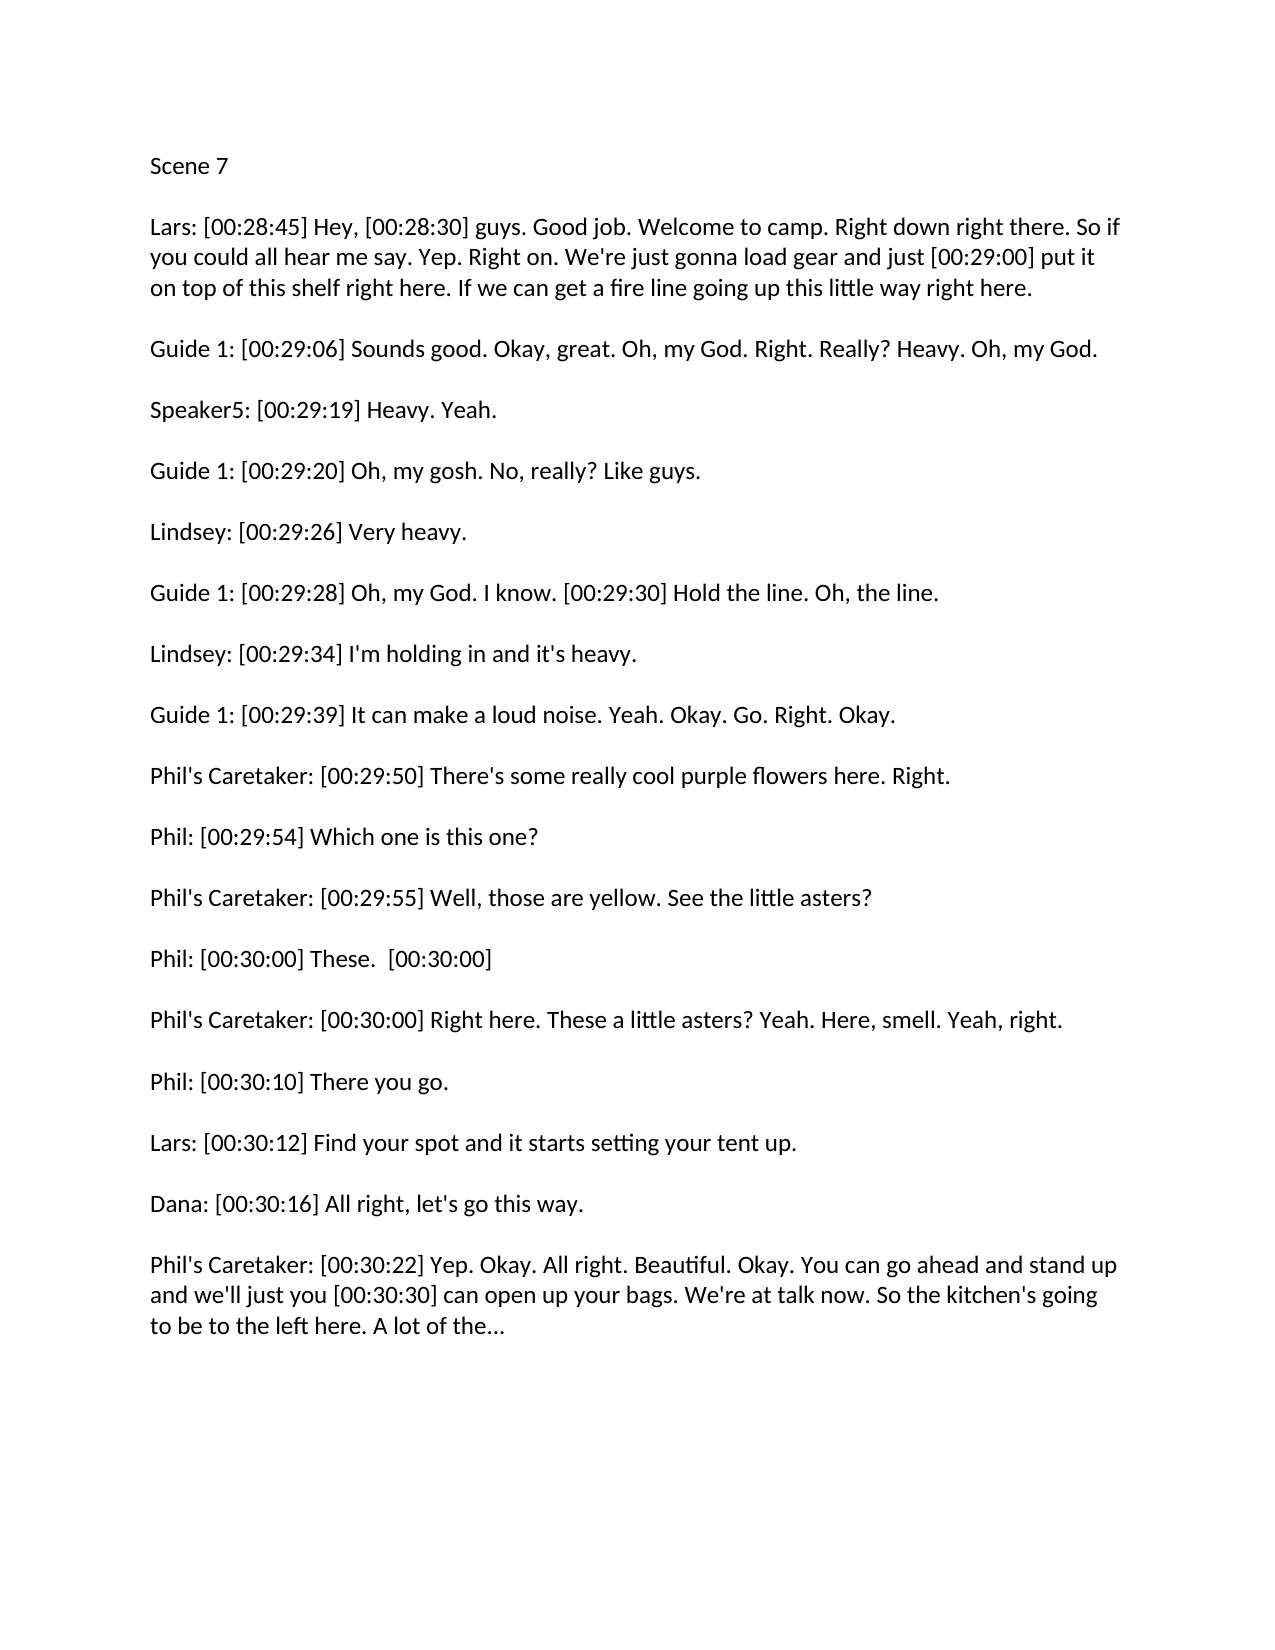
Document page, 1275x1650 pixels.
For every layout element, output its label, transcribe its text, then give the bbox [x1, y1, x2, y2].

text Guide 1: [00:29:06] Sounds good. Okay, great. Oh, my God. Right. Really? Heavy. Oh, my God. [150, 333, 1125, 364]
text Phil: [00:29:54] Which one is this one? [150, 821, 1125, 852]
text Lindsey: [00:29:34] I'm holding in and it's heavy. [150, 638, 1125, 669]
text Speaker5: [00:29:19] Heavy. Yeah. [150, 394, 1125, 425]
text Phil's Caretaker: [00:29:55] Well, those are yellow. See the little asters? [150, 882, 1125, 913]
text Lindsey: [00:29:26] Very heavy. [150, 516, 1125, 547]
text Lars: [00:28:45] Hey, [00:28:30] guys. Good job. Welcome to camp. Right down right there. So if you could all hear me say. Yep. Right on. We're just gonna load gear and just [00:29:00] put it on top of this shelf right here. If we can get a fire line going up this little way right here. [150, 211, 1125, 303]
text Lars: [00:30:12] Find your spot and it starts setting your tent up. [150, 1127, 1125, 1157]
text Guide 1: [00:29:20] Oh, my gosh. No, really? Like guys. [150, 455, 1125, 486]
text Guide 1: [00:29:28] Oh, my God. I know. [00:29:30] Hold the line. Oh, the line. [150, 577, 1125, 608]
text Phil: [00:30:10] There you go. [150, 1066, 1125, 1096]
text Guide 1: [00:29:39] It can make a loud noise. Yeah. Okay. Go. Right. Okay. [150, 699, 1125, 730]
text Dana: [00:30:16] All right, let's go this way. [150, 1188, 1125, 1218]
text Scene 7 [150, 150, 1125, 181]
text Phil: [00:30:00] These. [00:30:00] [150, 943, 1125, 974]
text Phil's Caretaker: [00:30:00] Right here. These a little asters? Yeah. Here, smell. Yeah, right. [150, 1004, 1125, 1035]
text Phil's Caretaker: [00:29:50] There's some really cool purple flowers here. Right. [150, 760, 1125, 791]
text Phil's Caretaker: [00:30:22] Yep. Okay. All right. Beautiful. Okay. You can go ahead and stand up and we'll just you [00:30:30] can open up your bags. We're at talk now. So the kitchen's going to be to the left here. A lot of the... [150, 1249, 1125, 1340]
